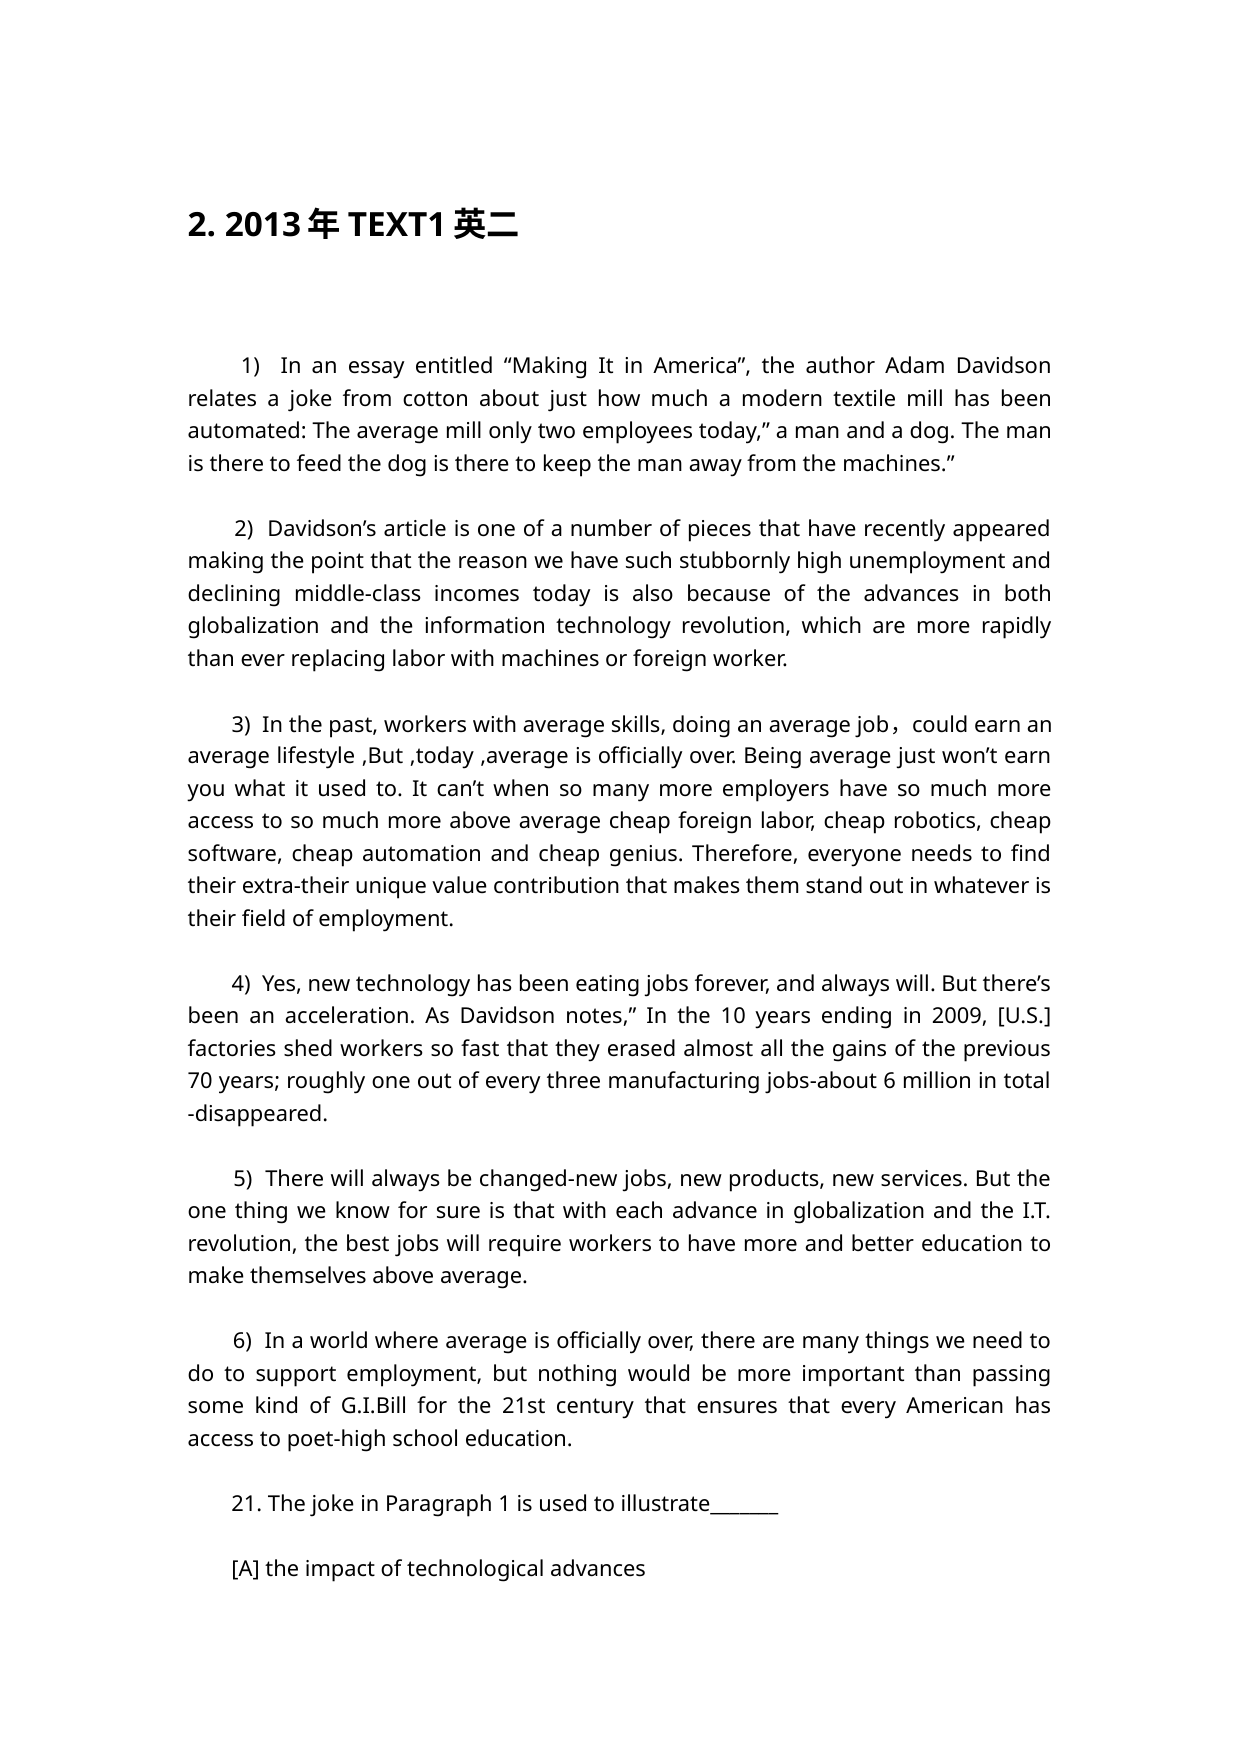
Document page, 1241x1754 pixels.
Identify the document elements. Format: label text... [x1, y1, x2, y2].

text 5) There will always be changed-new jobs, new products, new services. But the one thing we know for sure is that with each advance in globalization and the I.T. revolution, the best jobs will require workers to have more and better education to make themselves above average. [187, 1161, 1053, 1291]
text 4) Yes, new technology has been eating jobs forever, and always will. But there’s been an acceleration. As Davidson notes,” In the 10 years ending in 2009, [U.S.] factories shed workers so fast that they erased almost all the gains of the previous 70 years; roughly one out of every three manufacturing jobs-about 6 million in total -disappeared. [187, 966, 1053, 1129]
text 6) In a world where average is officially over, there are many things we need to do to support employment, but nothing would be more important than passing some kind of G.I.Bill for the 21st century that ensures that every American has access to poet-high school education. [187, 1324, 1053, 1454]
text 1) In an essay entitled “Making It in America”, the author Adam Davidson relates a joke from cotton about just how much a modern textile mill has been automated: The average mill only two employees today,” a man and a dog. The man is there to feed the dog is there to keep the man away from the machines.” [187, 349, 1053, 479]
text 3) In the past, workers with average skills, doing an average job，could earn an average lifestyle ,But ,today ,average is officially over. Being average just won’t earn you what it used to. It can’t when so many more employers have so much more access to so much more above average cheap foreign labor, cheap robotics, cheap software, cheap automation and cheap genius. Therefore, everyone needs to find their extra-their unique value contribution that makes them stand out in whatever is their field of employment. [187, 706, 1053, 934]
subtitle 2. 2013年TEXT1英二 [187, 189, 1053, 254]
text 21. The joke in Paragraph 1 is used to illustrate_______ [187, 1486, 1053, 1519]
text 2) Davidson’s article is one of a number of pieces that have recently appeared making the point that the reason we have such stubbornly high unemployment and declining middle-class incomes today is also because of the advances in both globalization and the information technology revolution, which are more rapidly than ever replacing labor with machines or foreign worker. [187, 511, 1053, 674]
text [A] the impact of technological advances [187, 1551, 1053, 1584]
